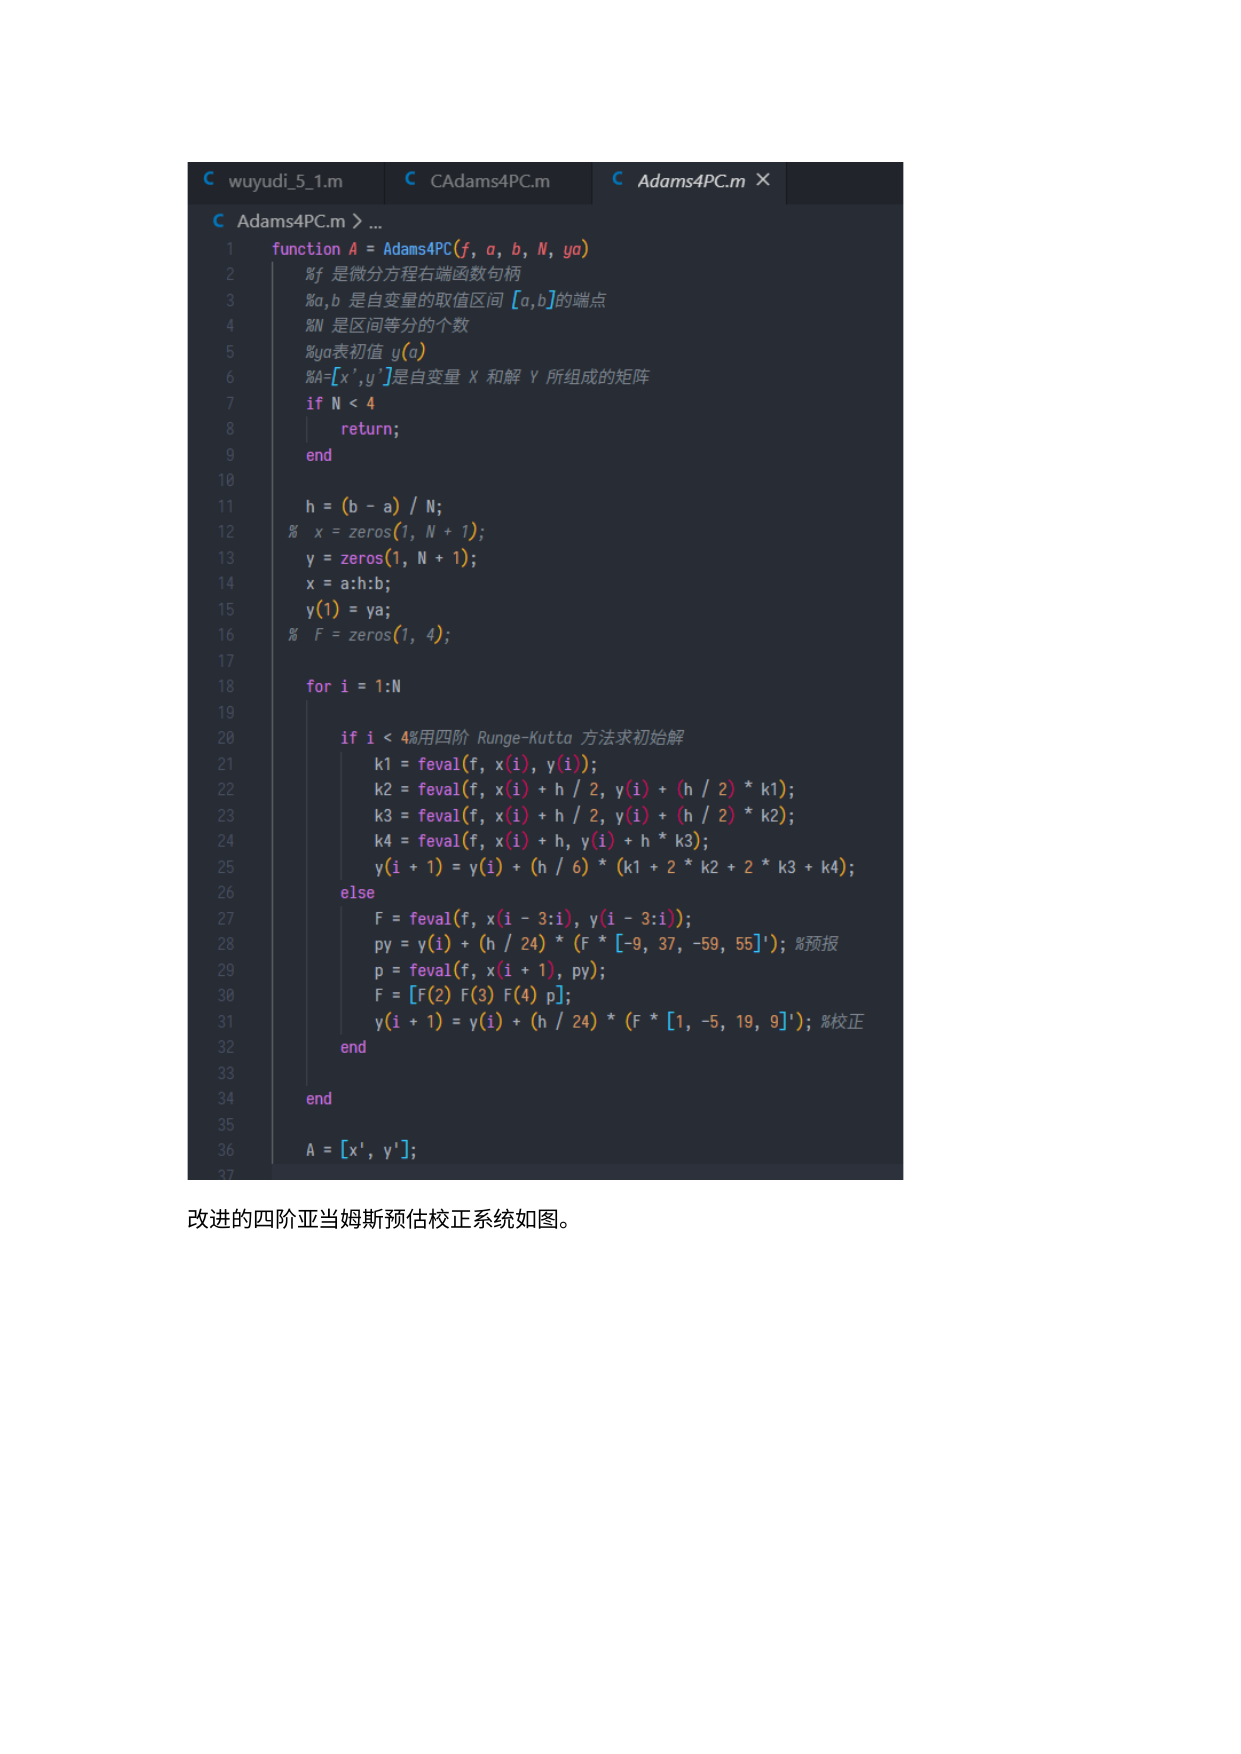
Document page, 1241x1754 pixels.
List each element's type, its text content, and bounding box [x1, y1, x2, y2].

picture [187, 162, 904, 1180]
text 改进的四阶亚当姆斯预估校正系统如图。 [187, 1202, 1053, 1234]
